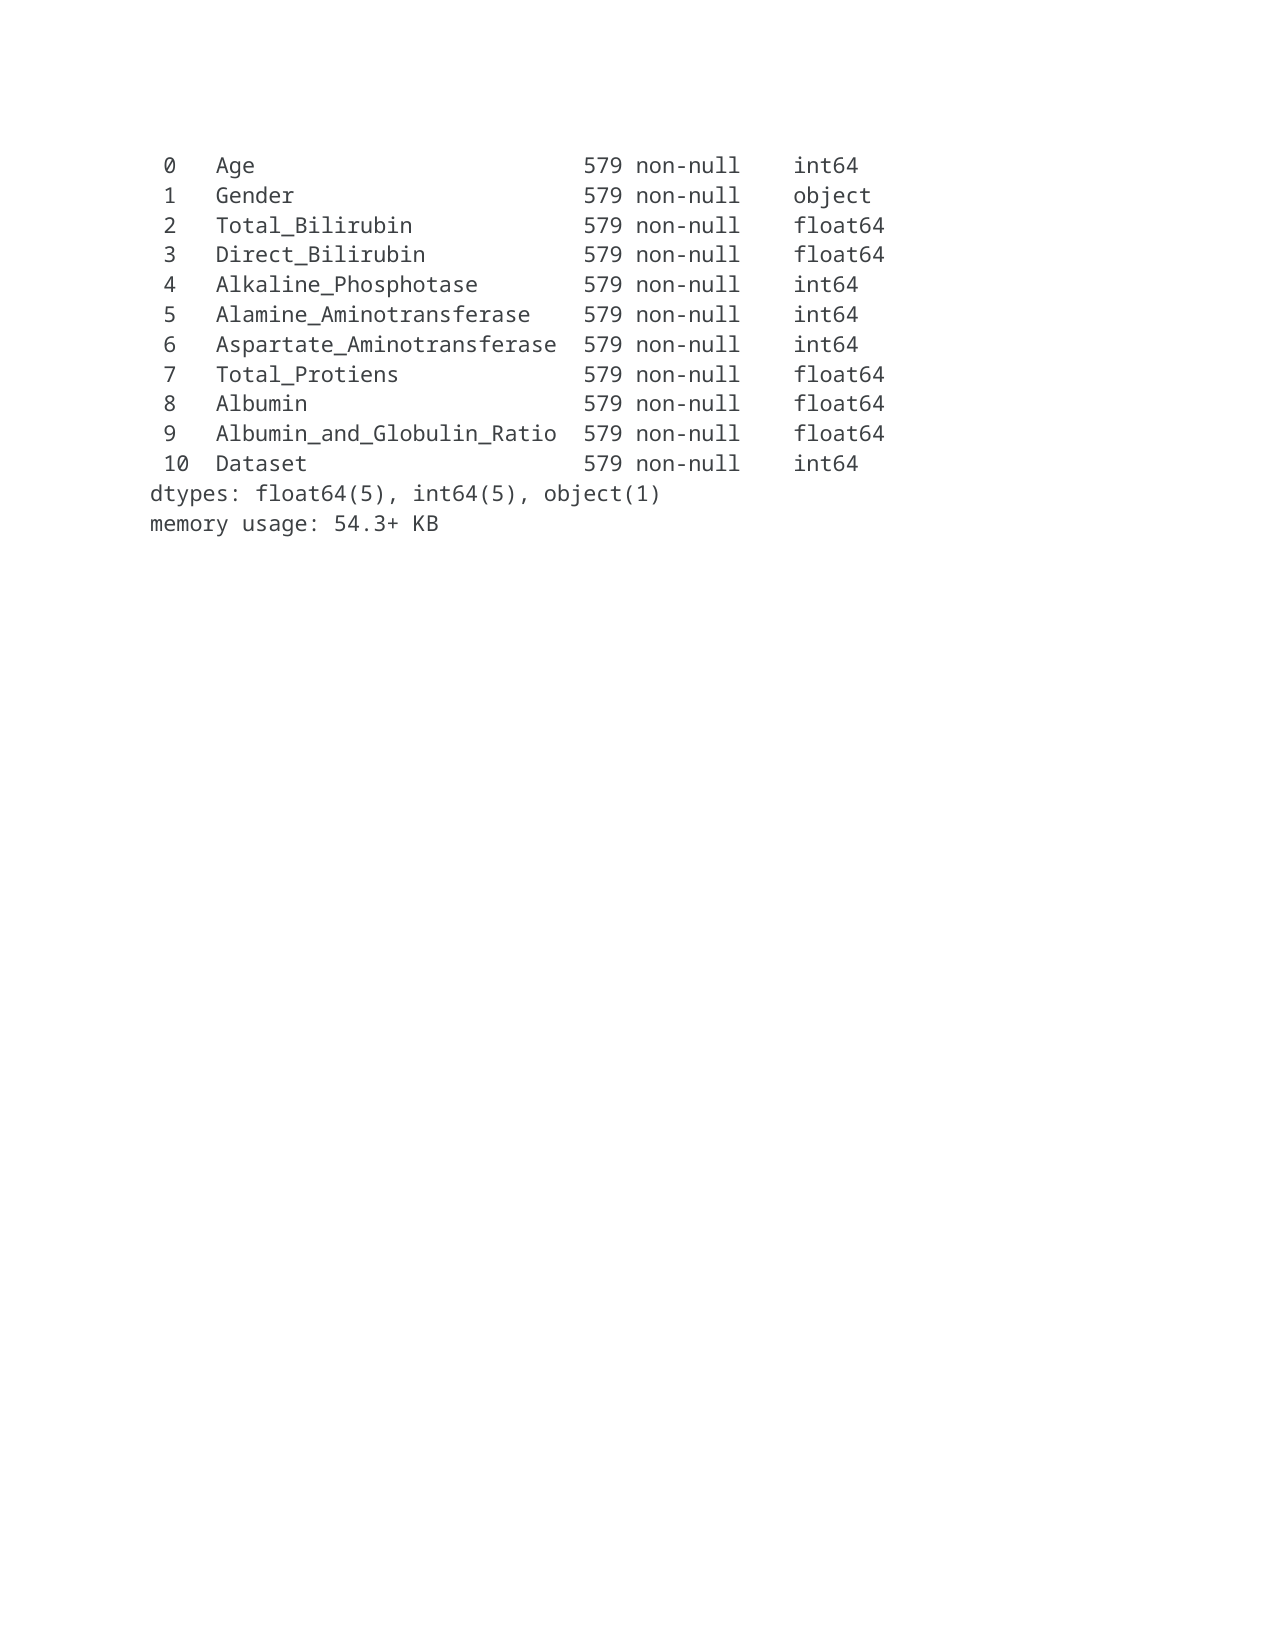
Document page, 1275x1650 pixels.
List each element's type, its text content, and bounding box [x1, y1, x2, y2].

text 8 Albumin 579 non-null float64 [150, 388, 1125, 418]
text 6 Aspartate_Aminotransferase 579 non-null int64 [150, 329, 1125, 358]
text 4 Alkaline_Phosphotase 579 non-null int64 [150, 269, 1125, 299]
text dtypes: float64(5), int64(5), object(1) [150, 478, 1125, 507]
text 5 Alamine_Aminotransferase 579 non-null int64 [150, 299, 1125, 329]
text 0 Age 579 non-null int64 [150, 150, 1125, 180]
text 9 Albumin_and_Globulin_Ratio 579 non-null float64 [150, 418, 1125, 448]
text memory usage: 54.3+ KB [150, 507, 1125, 537]
text 2 Total_Bilirubin 579 non-null float64 [150, 209, 1125, 239]
text 7 Total_Protiens 579 non-null float64 [150, 358, 1125, 388]
text 1 Gender 579 non-null object [150, 180, 1125, 209]
text 3 Direct_Bilirubin 579 non-null float64 [150, 239, 1125, 269]
text 10 Dataset 579 non-null int64 [150, 448, 1125, 478]
